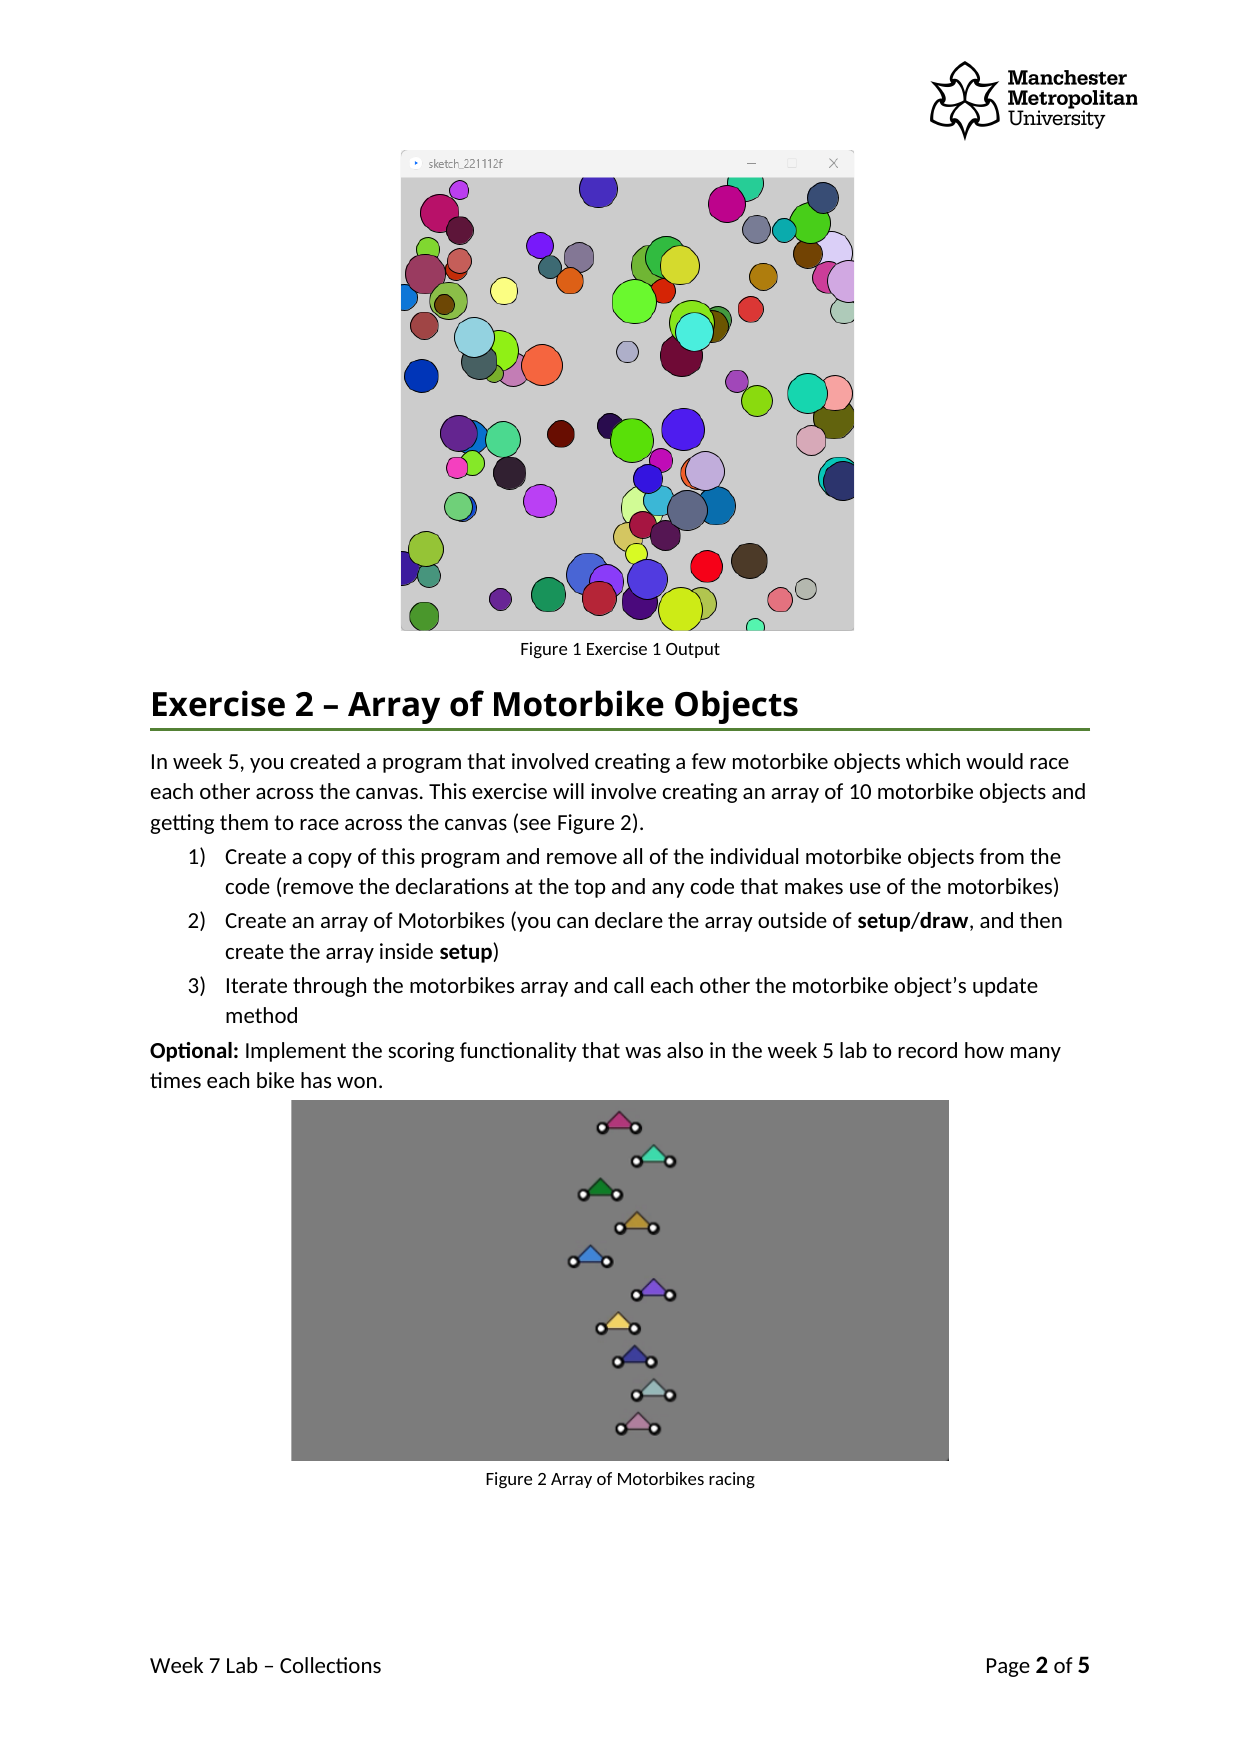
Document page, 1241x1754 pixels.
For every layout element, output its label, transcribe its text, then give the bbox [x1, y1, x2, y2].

picture [400, 150, 855, 631]
picture [291, 1100, 949, 1461]
text Optional: Implement the scoring functionality that was also in the week 5 lab to record how many times each bike has won. [150, 1036, 1090, 1094]
text In week 5, you created a program that involved creating a few motorbike objects which would race each other across the canvas. This exercise will involve creating an array of 10 motorbike objects and getting them to race across the canvas (see Figure 2). [150, 747, 1090, 836]
subtitle Exercise 2 – Array of Motorbike Objects [150, 681, 1090, 728]
list Create an array of Motorbikes (you can declare the array outside of setup/draw, and then create the array inside setup) [187, 907, 1090, 965]
list Iterate through the motorbikes array and call each other the motorbike object’s update method [187, 971, 1090, 1029]
picture [930, 61, 1138, 141]
list Create a copy of this program and remove all of the individual motorbike objects from the code (remove the declarations at the top and any code that makes use of the motorbikes) [187, 842, 1090, 900]
